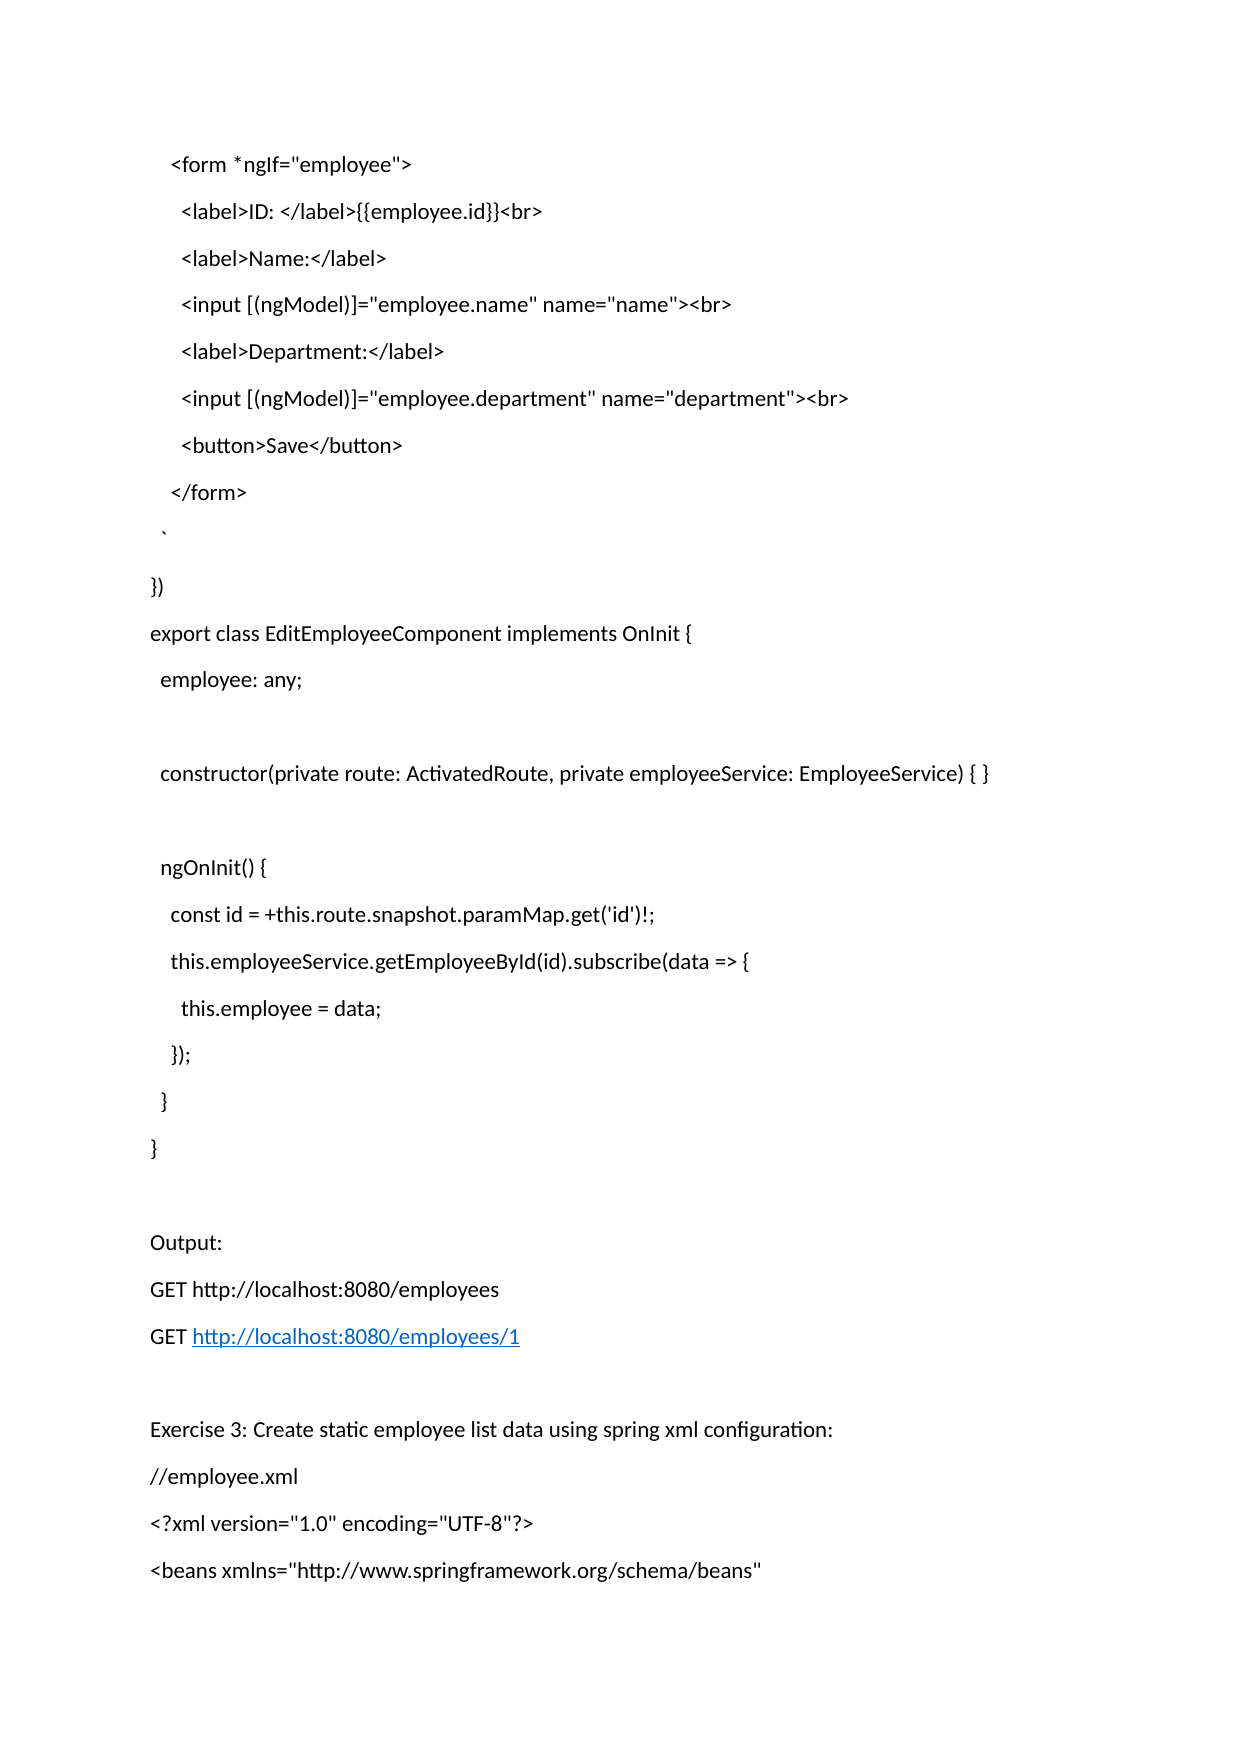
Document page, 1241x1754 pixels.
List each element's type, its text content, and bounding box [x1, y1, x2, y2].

text constructor(private route: ActivatedRoute, private employeeService: EmployeeService) { } [150, 759, 1090, 787]
text <form *ngIf="employee"> [150, 150, 1090, 178]
text this.employee = data; [150, 994, 1090, 1022]
text <input [(ngModel)]="employee.name" name="name"><br> [150, 291, 1090, 319]
text export class EditEmployeeComponent implements OnInit { [150, 619, 1090, 647]
text } [150, 1134, 1090, 1162]
text employee: any; [150, 666, 1090, 694]
text //employee.xml [150, 1462, 1090, 1491]
text ` [150, 525, 1090, 553]
text } [150, 1087, 1090, 1116]
text <label>Name:</label> [150, 244, 1090, 272]
text GET http://localhost:8080/employees/1 [150, 1322, 1090, 1350]
text }); [150, 1041, 1090, 1069]
text this.employeeService.getEmployeeById(id).subscribe(data => { [150, 947, 1090, 975]
text Output: [150, 1228, 1090, 1256]
text ngOnInit() { [150, 853, 1090, 881]
text <beans xmlns="http://www.springframework.org/schema/beans" [150, 1556, 1090, 1584]
text Exercise 3: Create static employee list data using spring xml configuration: [150, 1416, 1090, 1444]
text </form> [150, 478, 1090, 506]
text <label>Department:</label> [150, 337, 1090, 366]
text GET http://localhost:8080/employees [150, 1275, 1090, 1303]
text const id = +this.route.snapshot.paramMap.get('id')!; [150, 900, 1090, 928]
text }) [150, 572, 1090, 600]
text <?xml version="1.0" encoding="UTF-8"?> [150, 1509, 1090, 1537]
text <button>Save</button> [150, 431, 1090, 459]
text <input [(ngModel)]="employee.department" name="department"><br> [150, 384, 1090, 412]
text <label>ID: </label>{{employee.id}}<br> [150, 197, 1090, 225]
